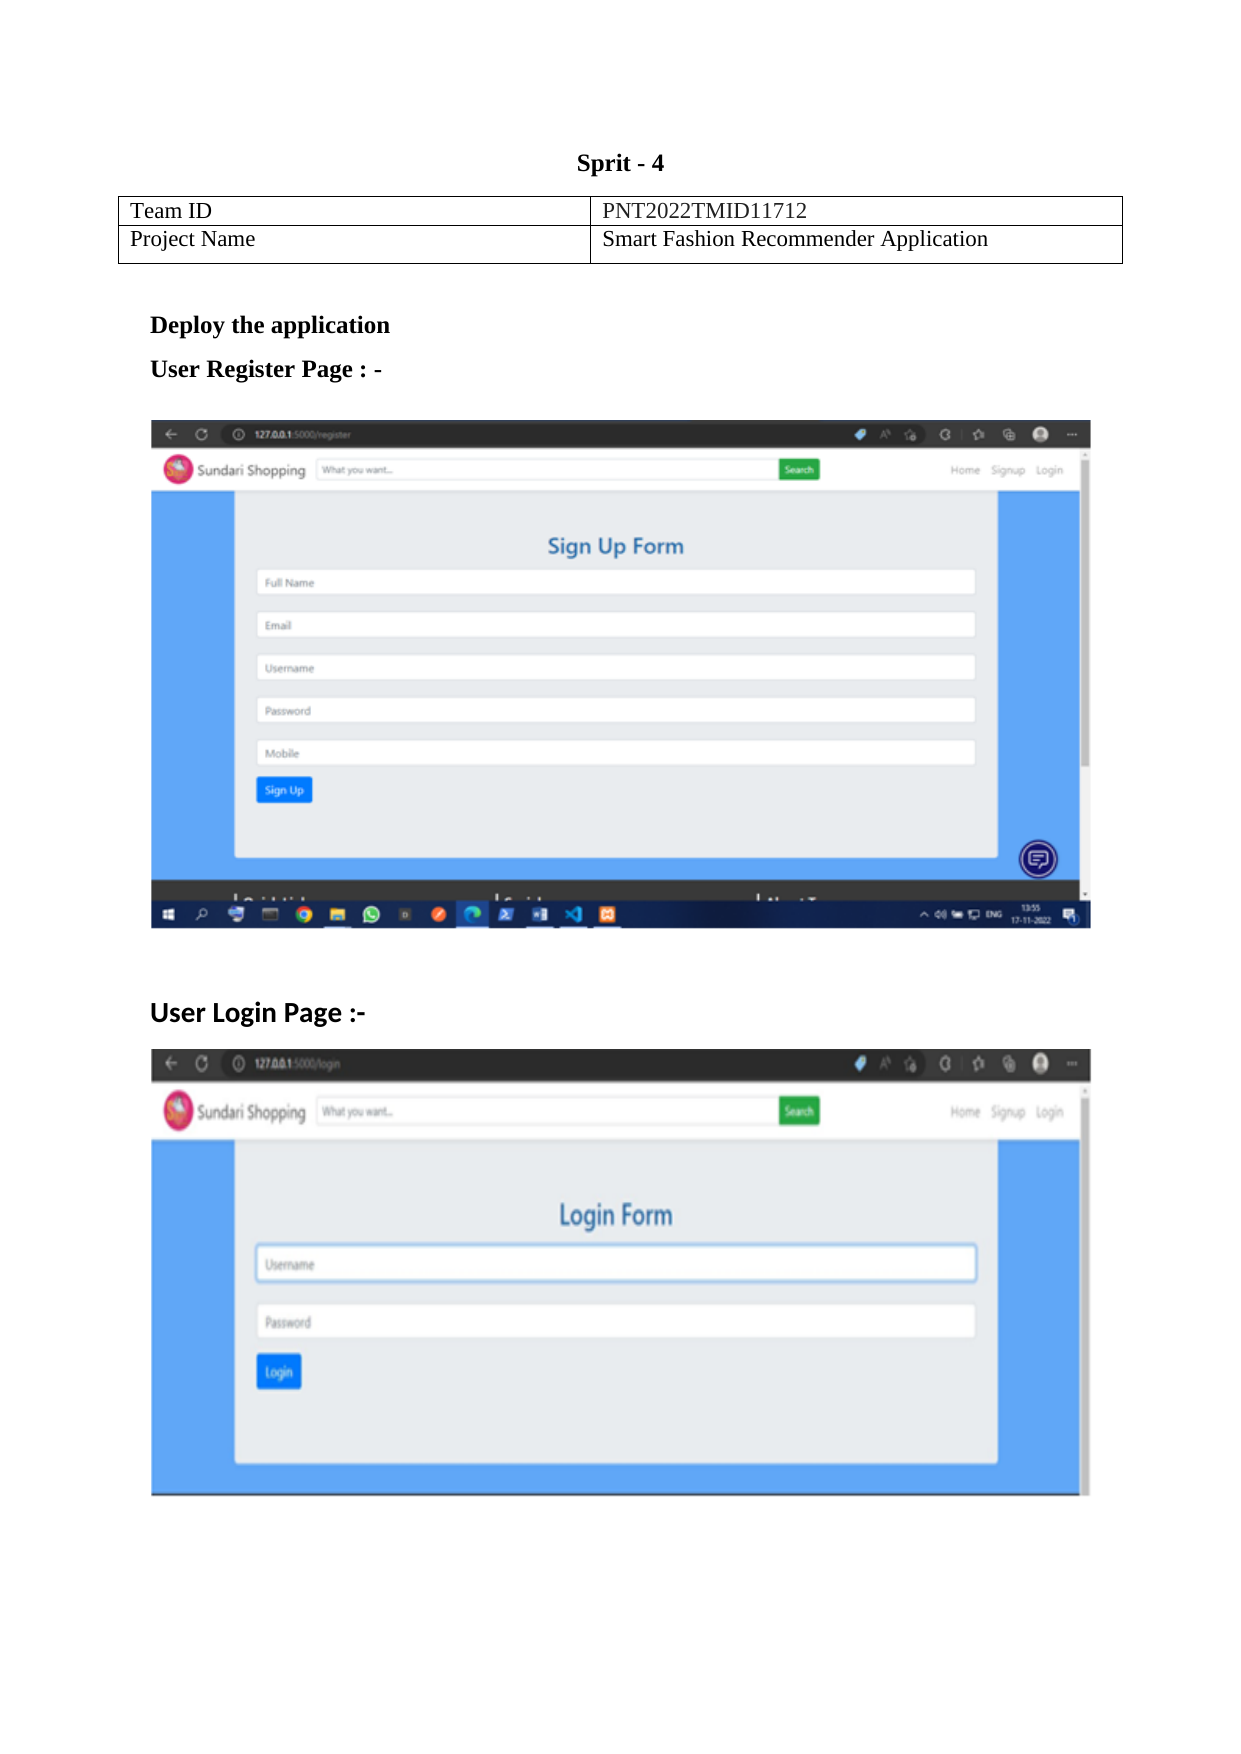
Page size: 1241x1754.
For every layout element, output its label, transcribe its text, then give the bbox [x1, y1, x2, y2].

picture [150, 1049, 1094, 1505]
text Sprit - 4 [571, 148, 669, 177]
table_header Team ID [119, 197, 590, 225]
text Deploy the application User Register Page : - [150, 311, 426, 383]
table_cell Smart Fashion Recommender Application [591, 226, 1122, 263]
picture [150, 420, 1094, 930]
table_cell Project Name [119, 226, 590, 263]
table_header PNT2022TMID11712 [591, 197, 1122, 225]
text User Login Page :- [150, 994, 1134, 1029]
